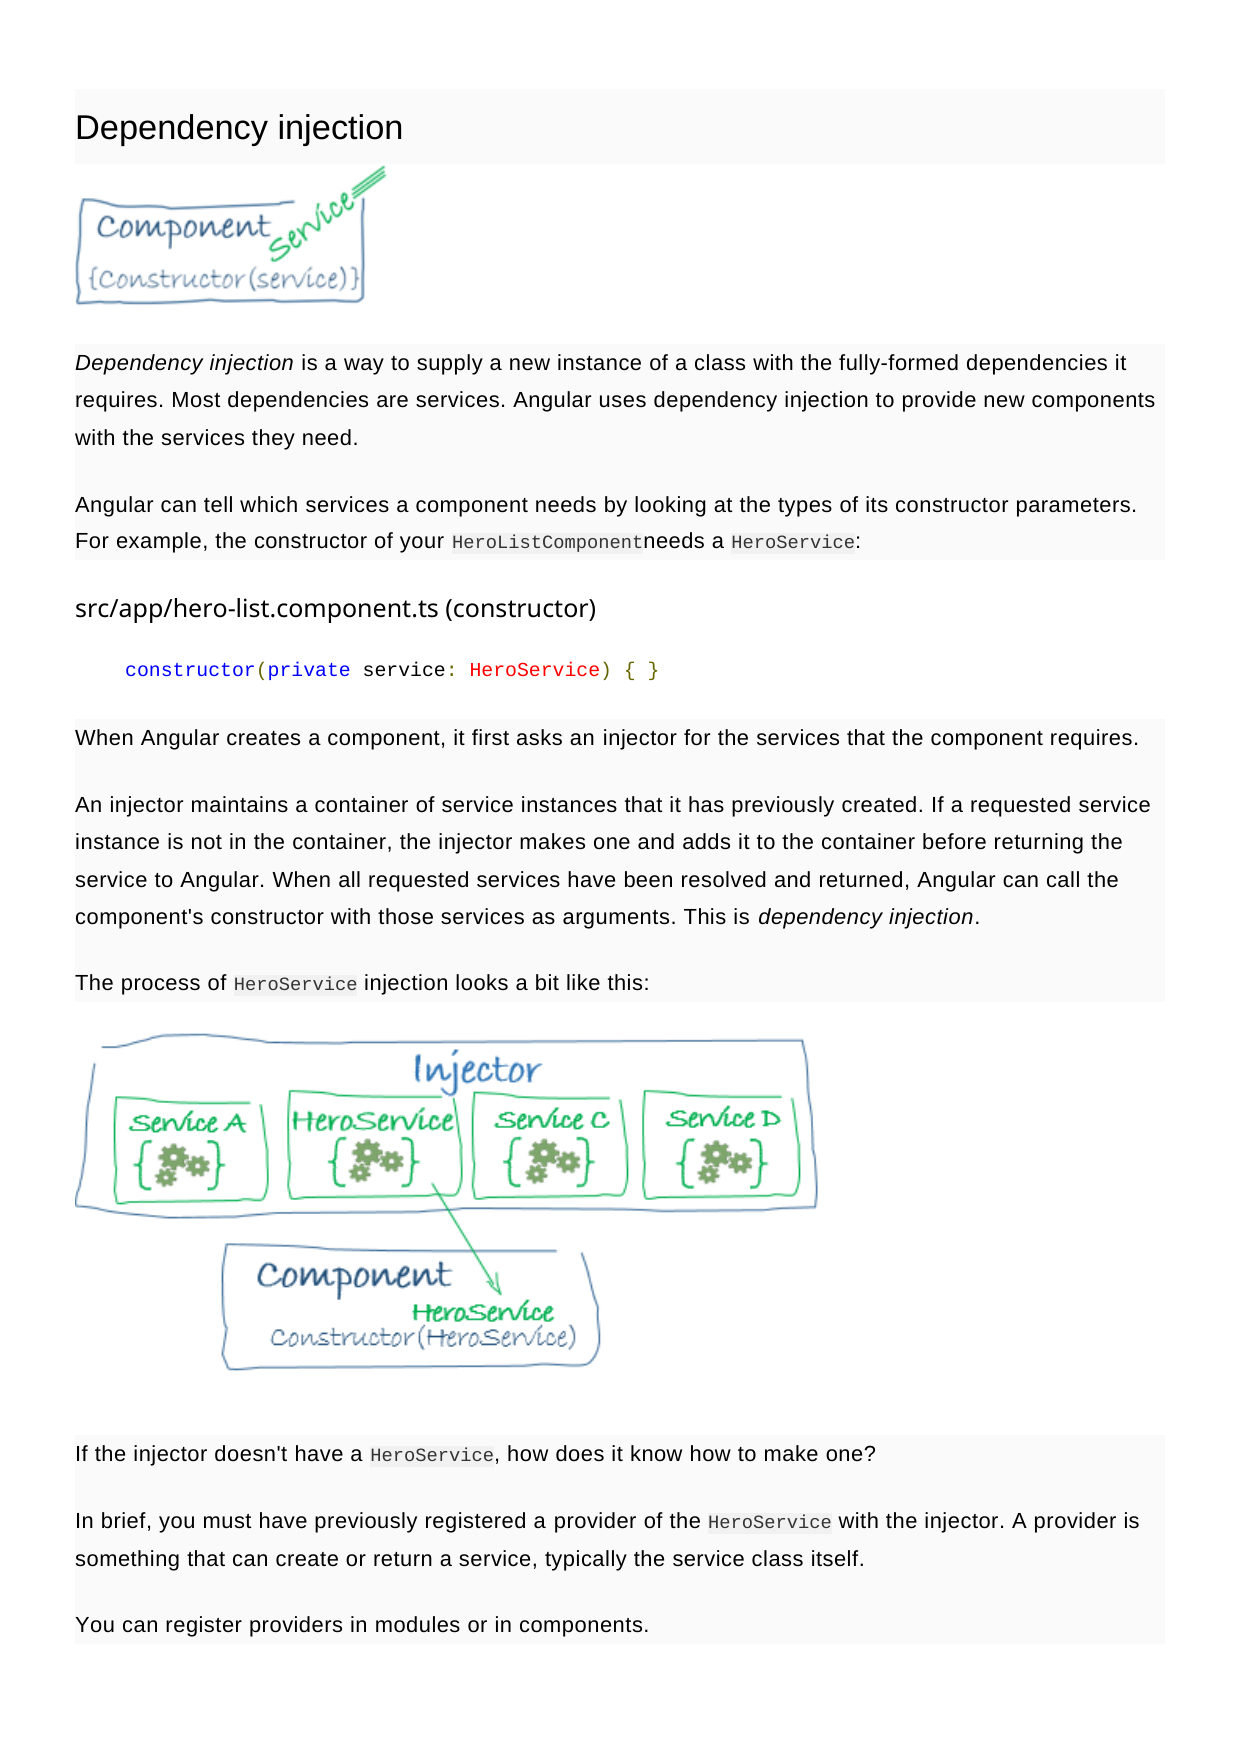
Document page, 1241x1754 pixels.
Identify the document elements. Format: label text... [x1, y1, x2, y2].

text Angular can tell which services a component needs by looking at the types of its constructor parameters. For example, the constructor of your HeroListComponentneeds a HeroService: [75, 485, 1165, 560]
text Dependency injection is a way to supply a new instance of a class with the fully-formed dependencies it requires. Most dependencies are services. Angular uses dependency injection to provide new components with the services they need. [75, 344, 1165, 456]
text You can register providers in modules or in components. [75, 1606, 1165, 1644]
picture [75, 1031, 824, 1372]
text src/app/hero-list.component.ts (constructor) [75, 589, 1165, 627]
text constructor(private service: HeroService) { } [125, 652, 1115, 689]
text In brief, you must have previously registered a provider of the HeroService with the injector. A provider is something that can create or return a service, typically the service class itself. [75, 1502, 1165, 1577]
text The process of HeroService injection looks a bit like this: [75, 964, 1165, 1002]
text When Angular creates a component, it first asks an injector for the services that the component requires. [75, 719, 1165, 756]
text If the injector doesn't have a HeroService, how does it know how to make one? [75, 1435, 1165, 1473]
text Dependency injection [75, 89, 1165, 164]
text An injector maintains a container of service instances that it has previously created. If a requested service instance is not in the container, the injector makes one and adds it to the container before returning the service to Angular. When all requested services have been resolved and returned, Angular can call the component's constructor with those services as arguments. This is dependency injection. [75, 785, 1165, 935]
picture [75, 164, 388, 306]
